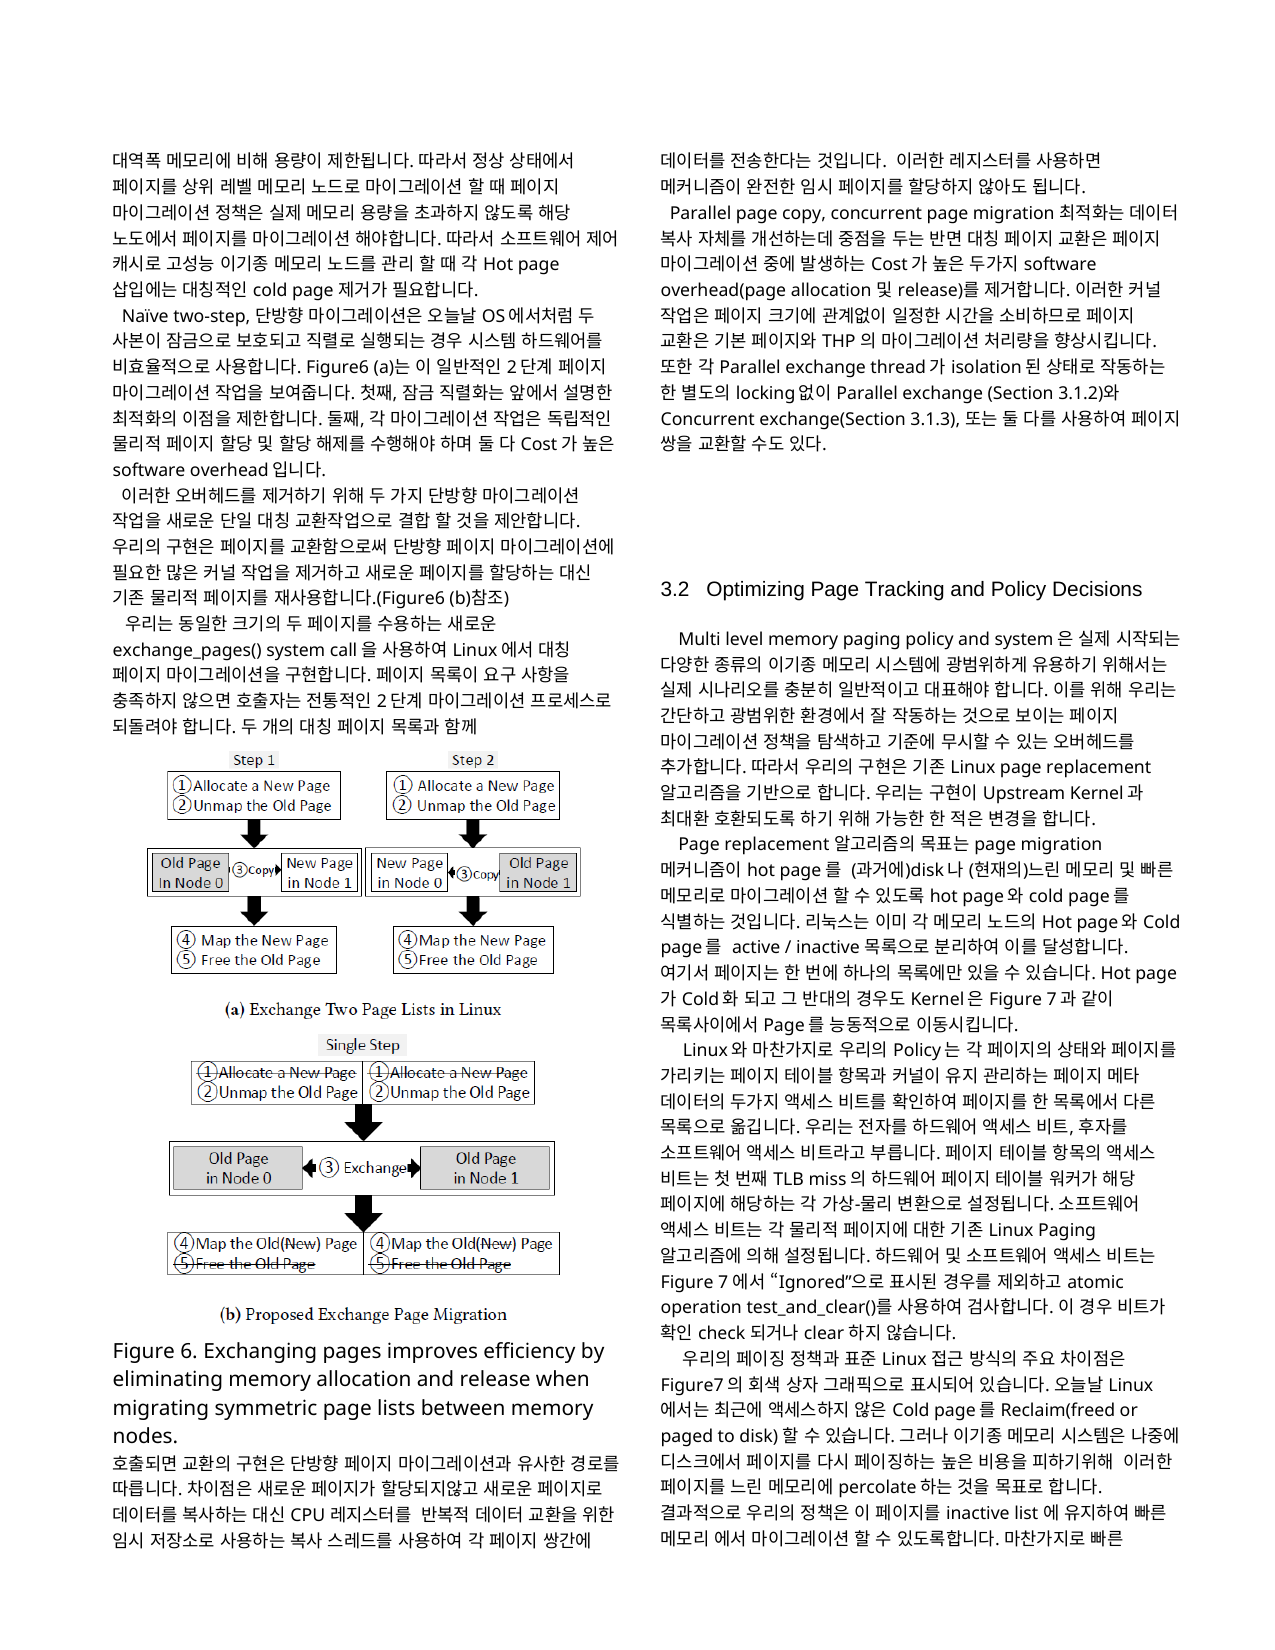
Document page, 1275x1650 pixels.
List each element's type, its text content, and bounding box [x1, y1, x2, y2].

text Multi level memory paging policy and system은 실제 시작되는 다양한 종류의 이기종 메모리 시스템에 광범위하게 유용하기 위해서는 실제 시나리오를 충분히 일반적이고 대표해야 합니다. 이를 위해 우리는 간단하고 광범위한 환경에서 잘 작동하는 것으로 보이는 페이지 마이그레이션 정책을 탐색하고 기준에 무시할 수 있는 오버헤드를 추가합니다. 따라서 우리의 구현은 기존 Linux page replacement 알고리즘을 기반으로 합니다. 우리는 구현이 Upstream Kernel과 최대환 호환되도록 하기 위해 가능한 한 적은 변경을 합니다. [660, 625, 1181, 830]
text 호출되면 교환의 구현은 단방향 페이지 마이그레이션과 유사한 경로를 따릅니다. 차이점은 새로운 페이지가 할당되지않고 새로운 페이지로 데이터를 복사하는 대신 CPU 레지스터를 반복적 데이터 교환을 위한 임시 저장소로 사용하는 복사 스레드를 사용하여 각 페이지 쌍간에 데이터를 전송한다는 것입니다. 이러한 레지스터를 사용하면 메커니즘이 완전한 임시 페이지를 할당하지 않아도 됩니다. [112, 1449, 621, 1552]
picture [124, 738, 617, 1336]
text Linux와 마찬가지로 우리의 Policy는 각 페이지의 상태와 페이지를 가리키는 페이지 테이블 항목과 커널이 유지 관리하는 페이지 메타 데이터의 두가지 액세스 비트를 확인하여 페이지를 한 목록에서 다른 목록으로 옮깁니다. 우리는 전자를 하드웨어 액세스 비트, 후자를 소프트웨어 액세스 비트라고 부릅니다. 페이지 테이블 항목의 액세스 비트는 첫 번째 TLB miss의 하드웨어 페이지 테이블 워커가 해당 페이지에 해당하는 각 가상-물리 변환으로 설정됩니다. 소프트웨어 액세스 비트는 각 물리적 페이지에 대한 기존 Linux Paging 알고리즘에 의해 설정됩니다. 하드웨어 및 소프트웨어 액세스 비트는 Figure 7 에서 “Ignored”으로 표시된 경우를 제외하고 atomic operation test_and_clear()를 사용하여 검사합니다. 이 경우 비트가 확인 check 되거나 clear 하지 않습니다. [660, 1036, 1181, 1345]
text Naïve two-step, 단방향 마이그레이션은 오늘날 OS에서처럼 두 사본이 잠금으로 보호되고 직렬로 실행되는 경우 시스템 하드웨어를 비효율적으로 사용합니다. Figure6 (a)는 이 일반적인 2단계 페이지 마이그레이션 작업을 보여줍니다. 첫째, 잠금 직렬화는 앞에서 설명한 최적화의 이점을 제한합니다. 둘째, 각 마이그레이션 작업은 독립적인 물리적 페이지 할당 및 할당 해제를 수행해야 하며 둘 다 Cost가 높은 software overhead입니다. [112, 302, 621, 482]
text 우리는 동일한 크기의 두 페이지를 수용하는 새로운 exchange_pages() system call을 사용하여 Linux에서 대칭 페이지 마이그레이션을 구현합니다. 페이지 목록이 요구 사항을 충족하지 않으면 호출자는 전통적인 2단계 마이그레이션 프로세스로 되돌려야 합니다. 두 개의 대칭 페이지 목록과 함께 [112, 610, 621, 738]
text Parallel page copy, concurrent page migration 최적화는 데이터 복사 자체를 개선하는데 중점을 두는 반면 대칭 페이지 교환은 페이지 마이그레이션 중에 발생하는 Cost가 높은 두가지 software overhead(page allocation 및 release)를 제거합니다. 이러한 커널 작업은 페이지 크기에 관계없이 일정한 시간을 소비하므로 페이지 교환은 기본 페이지와 THP 의 마이그레이션 처리량을 향상시킵니다. 또한 각 Parallel exchange thread가 isolation된 상태로 작동하는 한 별도의 locking없이 Parallel exchange (Section 3.1.2)와 Concurrent exchange(Section 3.1.3), 또는 둘 다를 사용하여 페이지 쌍을 교환할 수도 있다. [660, 199, 1181, 456]
text Figure 6. Exchanging pages improves efficiency by eliminating memory allocation and release when migrating symmetric page lists between memory nodes. [112, 1336, 621, 1449]
text 호출되면 교환의 구현은 단방향 페이지 마이그레이션과 유사한 경로를 따릅니다. 차이점은 새로운 페이지가 할당되지않고 새로운 페이지로 데이터를 복사하는 대신 CPU 레지스터를 반복적 데이터 교환을 위한 임시 저장소로 사용하는 복사 스레드를 사용하여 각 페이지 쌍간에 데이터를 전송한다는 것입니다. 이러한 레지스터를 사용하면 메커니즘이 완전한 임시 페이지를 할당하지 않아도 됩니다. [660, 147, 1181, 199]
text 3.2 Optimizing Page Tracking and Policy Decisions [660, 577, 1181, 601]
text 이러한 오버헤드를 제거하기 위해 두 가지 단방향 마이그레이션 작업을 새로운 단일 대칭 교환작업으로 결합 할 것을 제안합니다. 우리의 구현은 페이지를 교환함으로써 단방향 페이지 마이그레이션에 필요한 많은 커널 작업을 제거하고 새로운 페이지를 할당하는 대신 기존 물리적 페이지를 재사용합니다.(Figure6 (b)참조) [112, 482, 621, 610]
text Page replacement 알고리즘의 목표는 page migration 메커니즘이 hot page를 (과거에)disk나 (현재의)느린 메모리 및 빠른 메모리로 마이그레이션 할 수 있도록 hot page와 cold page를 식별하는 것입니다. 리눅스는 이미 각 메모리 노드의 Hot page와 Cold page를 active / inactive 목록으로 분리하여 이를 달성합니다. 여기서 페이지는 한 번에 하나의 목록에만 있을 수 있습니다. Hot page가 Cold화 되고 그 반대의 경우도 Kernel은 Figure 7과 같이 목록사이에서 Page를 능동적으로 이동시킵니다. [660, 830, 1181, 1036]
